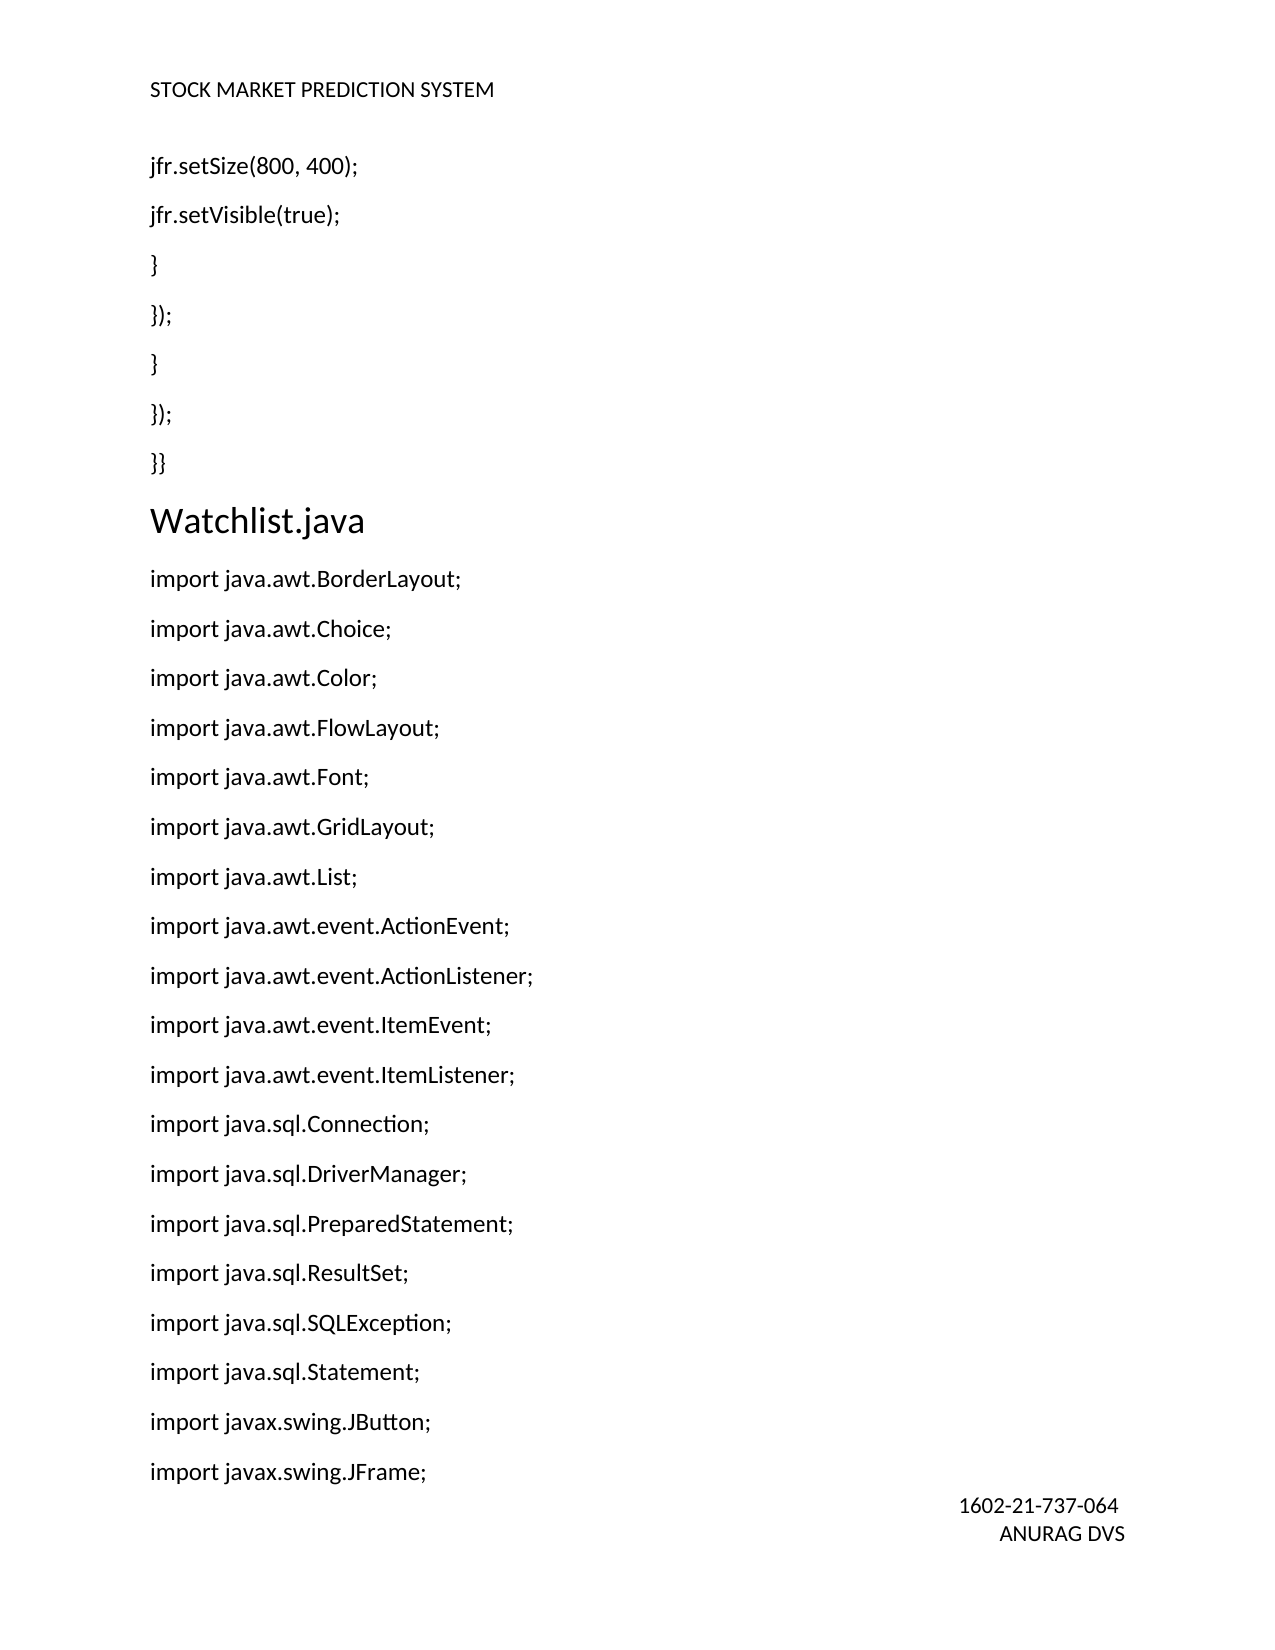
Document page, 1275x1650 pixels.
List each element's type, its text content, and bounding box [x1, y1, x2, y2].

text import java.awt.event.ItemListener; [150, 1059, 1125, 1089]
text } [150, 348, 1125, 379]
text import java.awt.event.ActionListener; [150, 960, 1125, 990]
text import javax.swing.JFrame; [150, 1456, 1125, 1486]
text import java.sql.Statement; [150, 1357, 1125, 1387]
text Watchlist.java [150, 497, 1125, 543]
text import java.awt.BorderLayout; [150, 563, 1125, 594]
text jfr.setVisible(true); [150, 199, 1125, 230]
text import java.awt.GridLayout; [150, 811, 1125, 842]
text import java.sql.PreparedStatement; [150, 1208, 1125, 1238]
text import java.awt.event.ItemEvent; [150, 1009, 1125, 1040]
text import java.awt.Font; [150, 762, 1125, 792]
text import java.awt.FlowLayout; [150, 712, 1125, 742]
text import java.sql.SQLException; [150, 1307, 1125, 1337]
text import java.awt.Choice; [150, 613, 1125, 643]
text import java.awt.List; [150, 861, 1125, 891]
text jfr.setSize(800, 400); [150, 150, 1125, 181]
text import javax.swing.JButton; [150, 1406, 1125, 1437]
text }); [150, 398, 1125, 428]
text } [150, 249, 1125, 280]
text import java.sql.Connection; [150, 1109, 1125, 1139]
text import java.awt.Color; [150, 662, 1125, 693]
text import java.awt.event.ActionEvent; [150, 910, 1125, 941]
text import java.sql.DriverManager; [150, 1158, 1125, 1189]
text }); [150, 299, 1125, 329]
text }} [150, 447, 1125, 478]
text import java.sql.ResultSet; [150, 1257, 1125, 1288]
